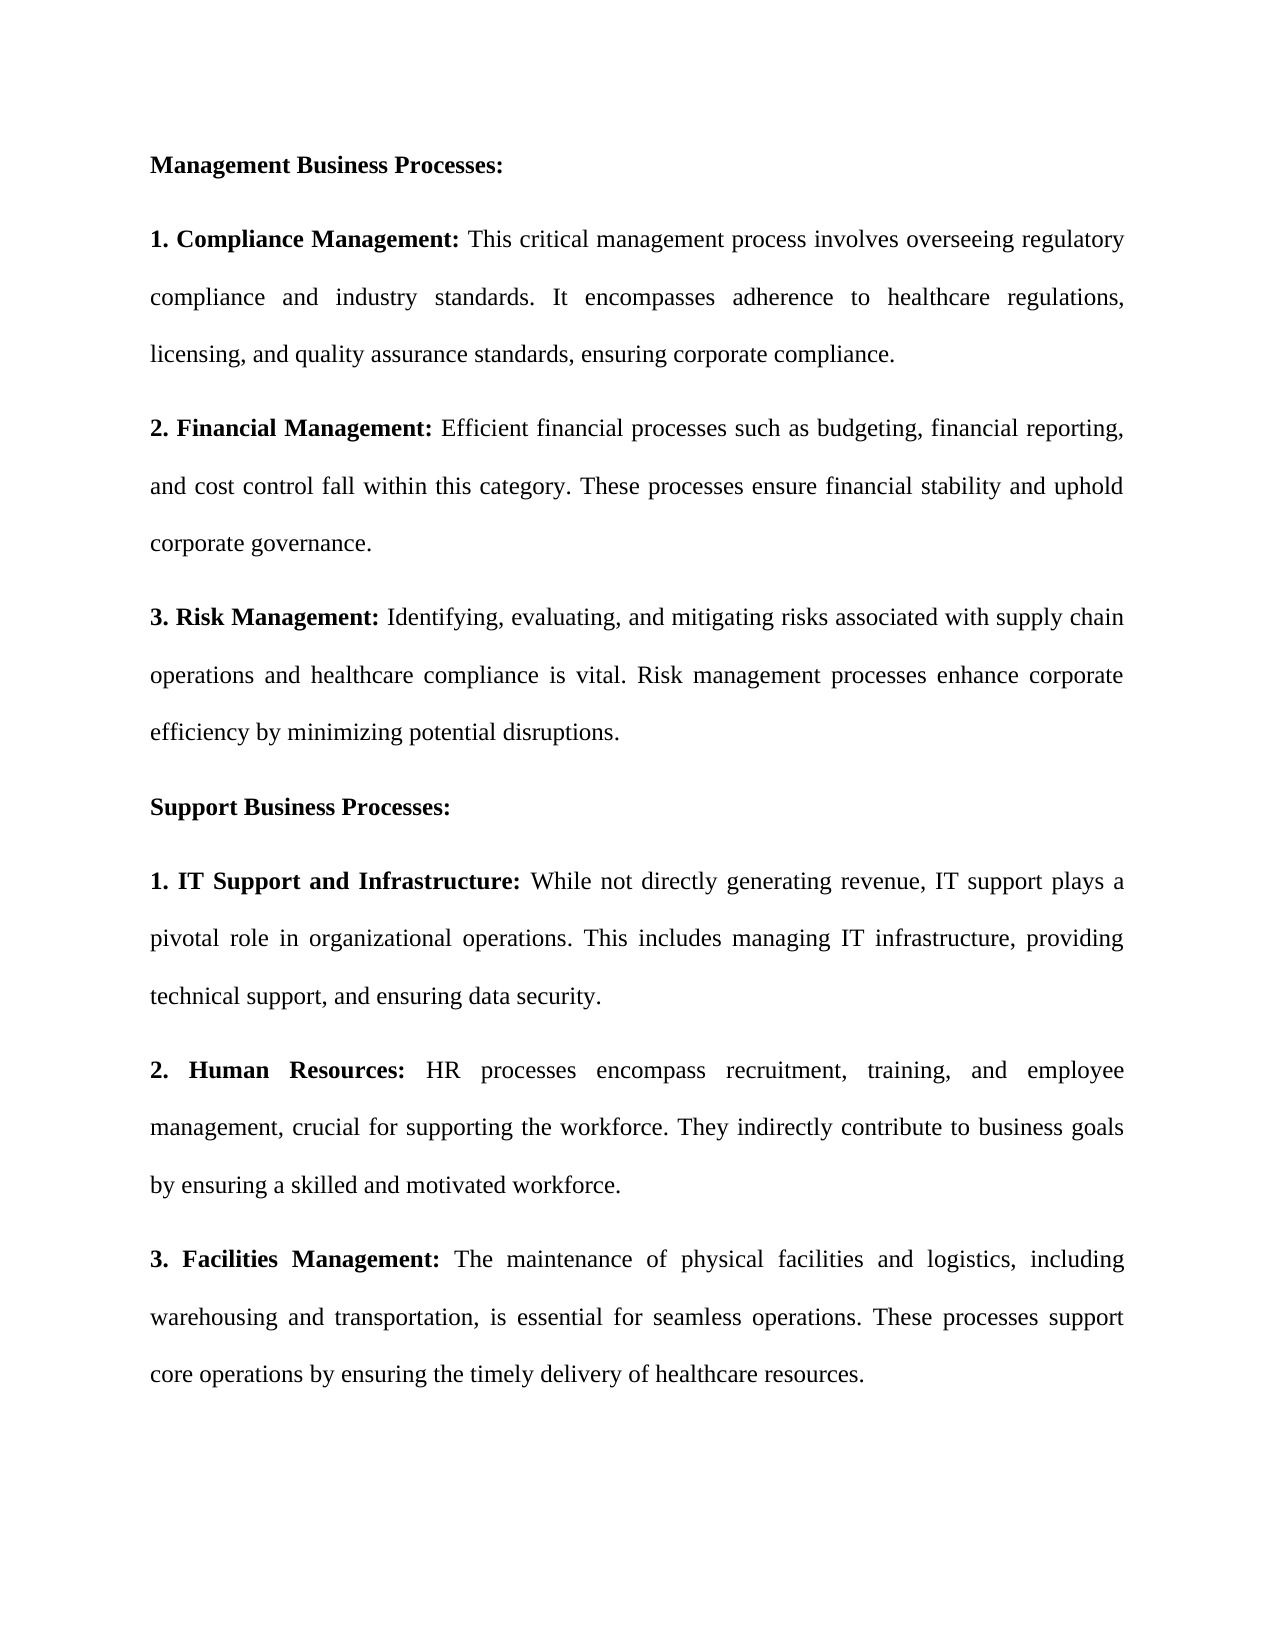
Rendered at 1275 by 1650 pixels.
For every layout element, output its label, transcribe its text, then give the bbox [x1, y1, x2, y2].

text 1. Compliance Management: This critical management process involves overseeing regulatory compliance and industry standards. It encompasses adherence to healthcare regulations, licensing, and quality assurance standards, ensuring corporate compliance. [150, 224, 1125, 368]
text Support Business Processes: [150, 792, 1125, 820]
text 1. IT Support and Infrastructure: While not directly generating revenue, IT support plays a pivotal role in organizational operations. This includes managing IT infrastructure, providing technical support, and ensuring data security. [150, 866, 1125, 1009]
text 2. Financial Management: Efficient financial processes such as budgeting, financial reporting, and cost control fall within this category. These processes ensure financial stability and uphold corporate governance. [150, 413, 1125, 557]
text 3. Risk Management: Identifying, evaluating, and mitigating risks associated with supply chain operations and healthcare compliance is vital. Risk management processes enhance corporate efficiency by minimizing potential disruptions. [150, 602, 1125, 746]
text Management Business Processes: [150, 150, 1125, 179]
text 3. Facilities Management: The maintenance of physical facilities and logistics, including warehousing and transportation, is essential for seamless operations. These processes support core operations by ensuring the timely delivery of healthcare resources. [150, 1244, 1125, 1388]
text 2. Human Resources: HR processes encompass recruitment, training, and employee management, crucial for supporting the workforce. They indirectly contribute to business goals by ensuring a skilled and motivated workforce. [150, 1055, 1125, 1199]
